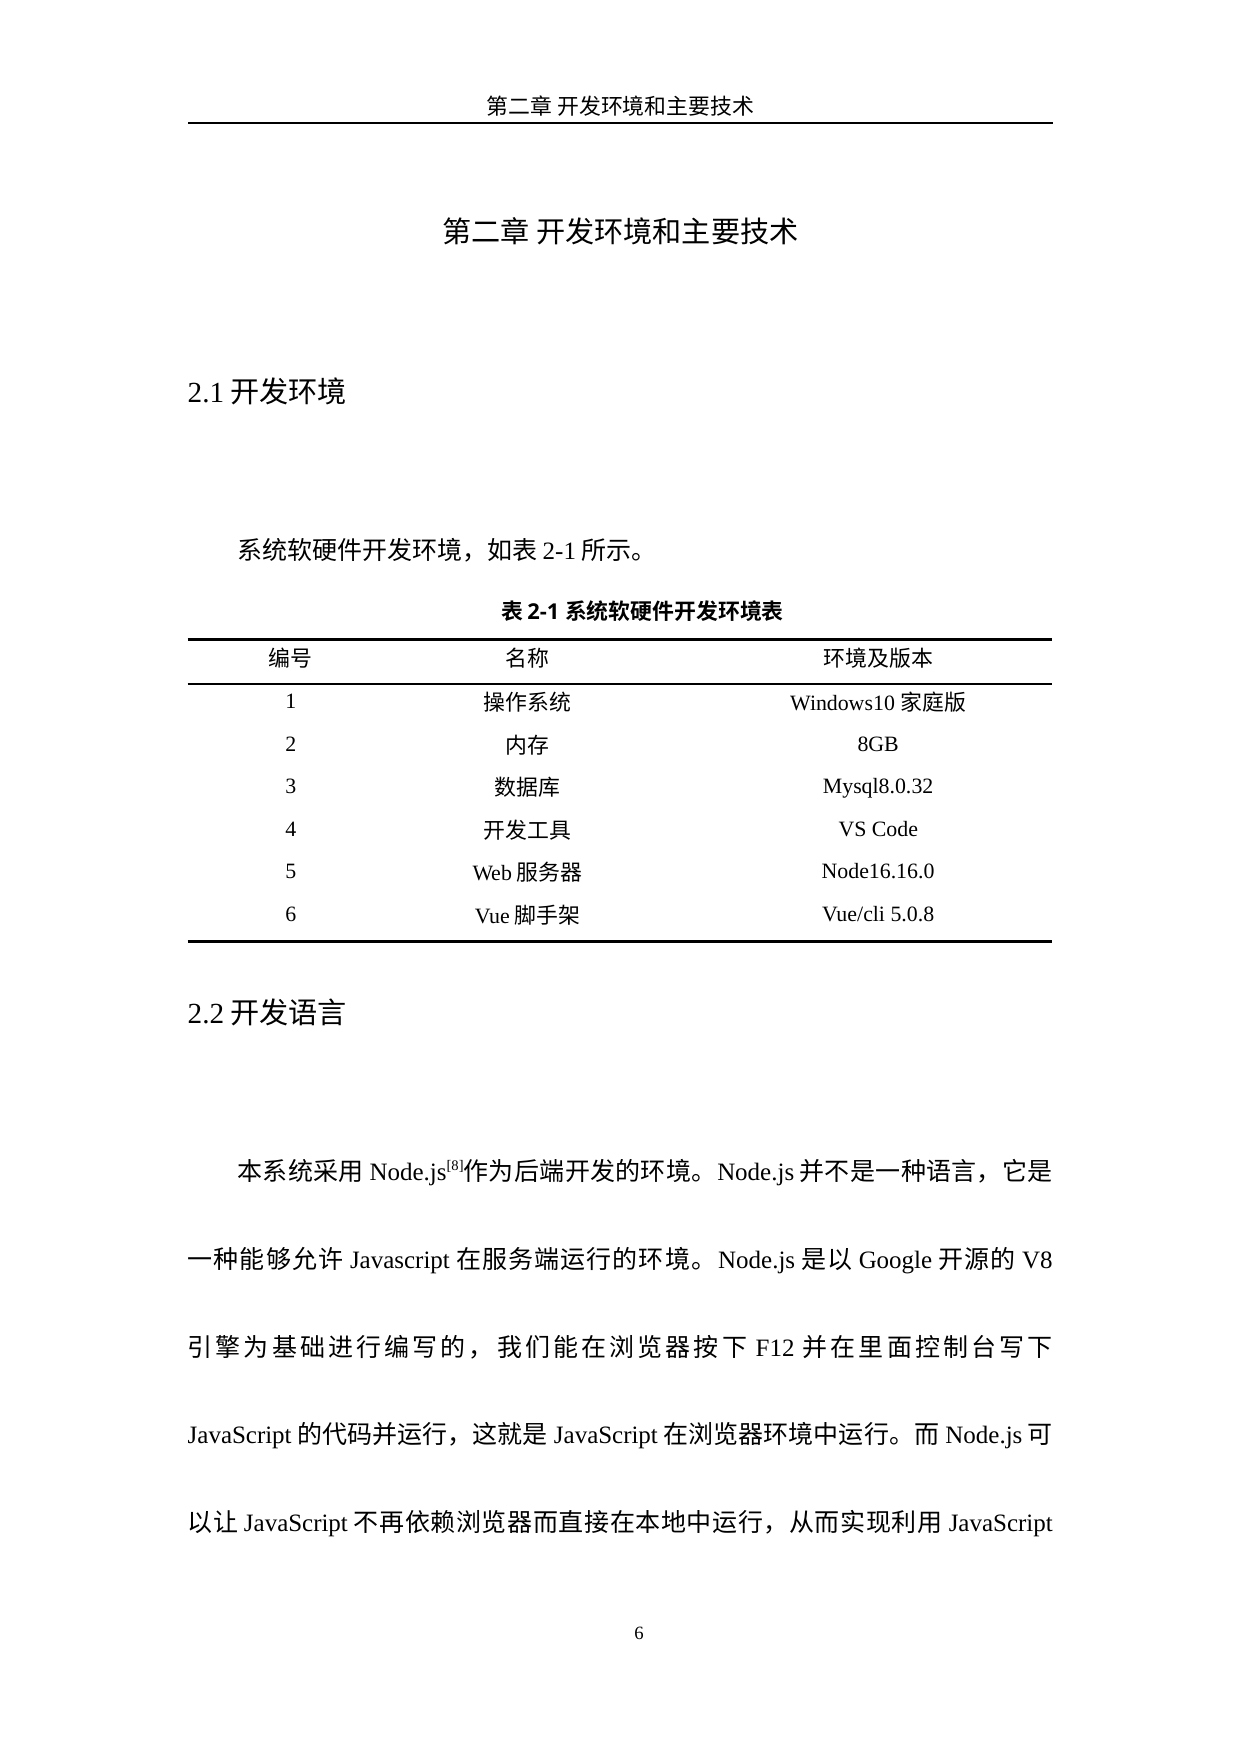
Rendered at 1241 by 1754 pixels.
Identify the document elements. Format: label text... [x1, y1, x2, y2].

table_cell 8GB [704, 727, 1052, 770]
table_cell 3 [188, 770, 350, 812]
table_header 环境及版本 [704, 641, 1052, 683]
table_cell 5 [188, 855, 350, 897]
table_cell VS Code [704, 812, 1052, 855]
table_cell Windows10 家庭版 [704, 685, 1052, 727]
table_cell Vue/cli 5.0.8 [704, 897, 1052, 940]
table_cell 开发工具 [350, 812, 704, 855]
table_cell 数据库 [350, 770, 704, 812]
table_cell 1 [188, 685, 350, 727]
table_cell 操作系统 [350, 685, 704, 727]
table_cell Mysql8.0.32 [704, 770, 1052, 812]
subtitle 2.1开发环境 [187, 357, 1053, 422]
subtitle 2.2开发语言 [187, 978, 1053, 1043]
table_cell Node16.16.0 [704, 855, 1052, 897]
table_header 编号 [188, 641, 350, 683]
subtitle 第二章 开发环境和主要技术 [187, 197, 1053, 262]
table_cell Web服务器 [350, 855, 704, 897]
text 系统软硬件开发环境，如表2-1所示。 [187, 516, 1053, 581]
table_cell Vue脚手架 [350, 897, 704, 940]
table_header 名称 [350, 641, 704, 683]
table_cell 内存 [350, 727, 704, 770]
text 表2-1 系统软硬件开发环境表 [187, 594, 1053, 626]
table_cell 4 [188, 812, 350, 855]
table_cell 6 [188, 897, 350, 940]
table_cell 2 [188, 727, 350, 770]
